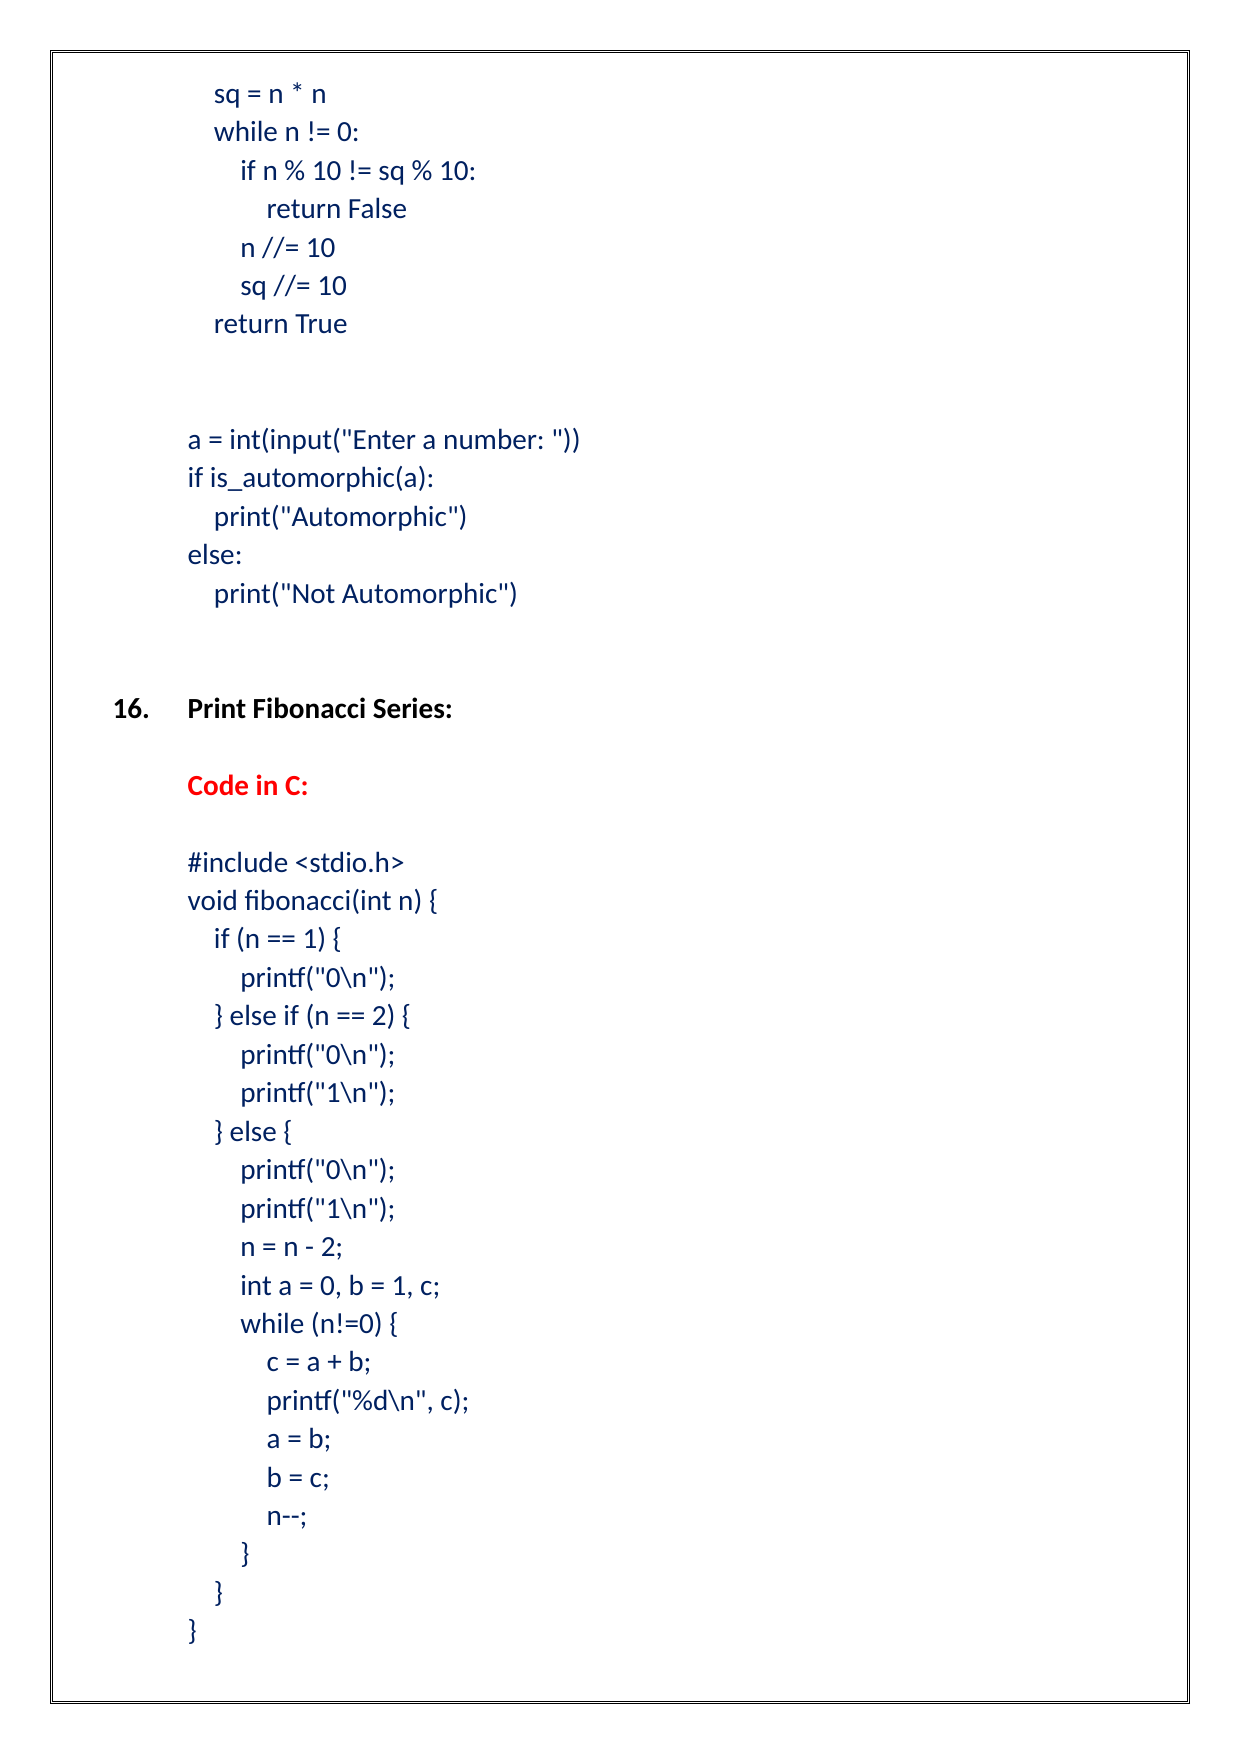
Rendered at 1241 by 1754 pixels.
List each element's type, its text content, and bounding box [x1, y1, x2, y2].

list a = b; [187, 1420, 1165, 1456]
list } else { [187, 1113, 1165, 1148]
list print("Automorphic") [187, 498, 1165, 533]
list printf("1\n"); [187, 1190, 1165, 1225]
list } [187, 1574, 1165, 1610]
list printf("%d\n", c); [187, 1382, 1165, 1417]
list } [187, 1536, 1165, 1571]
list while (n!=0) { [187, 1305, 1165, 1341]
list #include <stdio.h> [187, 844, 1165, 879]
list while n != 0: [187, 113, 1165, 149]
list return False [187, 190, 1165, 226]
list a = int(input("Enter a number: ")) [187, 421, 1165, 457]
list int a = 0, b = 1, c; [187, 1267, 1165, 1302]
list if (n == 1) { [187, 921, 1165, 956]
list } [187, 1612, 1165, 1648]
list printf("0\n"); [187, 959, 1165, 995]
list b = c; [187, 1459, 1165, 1494]
list printf("0\n"); [187, 1151, 1165, 1187]
list void fibonacci(int n) { [187, 882, 1165, 918]
list c = a + b; [187, 1343, 1165, 1379]
list n = n - 2; [187, 1228, 1165, 1264]
list n //= 10 [187, 229, 1165, 264]
list n--; [187, 1497, 1165, 1533]
list else: [187, 536, 1165, 572]
list if n % 10 != sq % 10: [187, 152, 1165, 187]
list if is_automorphic(a): [187, 459, 1165, 495]
list } else if (n == 2) { [187, 997, 1165, 1033]
list print("Not Automorphic") [187, 575, 1165, 610]
list sq //= 10 [187, 267, 1165, 303]
list printf("0\n"); [187, 1036, 1165, 1072]
list sq = n * n [187, 75, 1165, 111]
list Code in C: [187, 767, 1165, 802]
list Print Fibonacci Series: [112, 690, 1165, 726]
list return True [187, 306, 1165, 341]
list printf("1\n"); [187, 1074, 1165, 1110]
